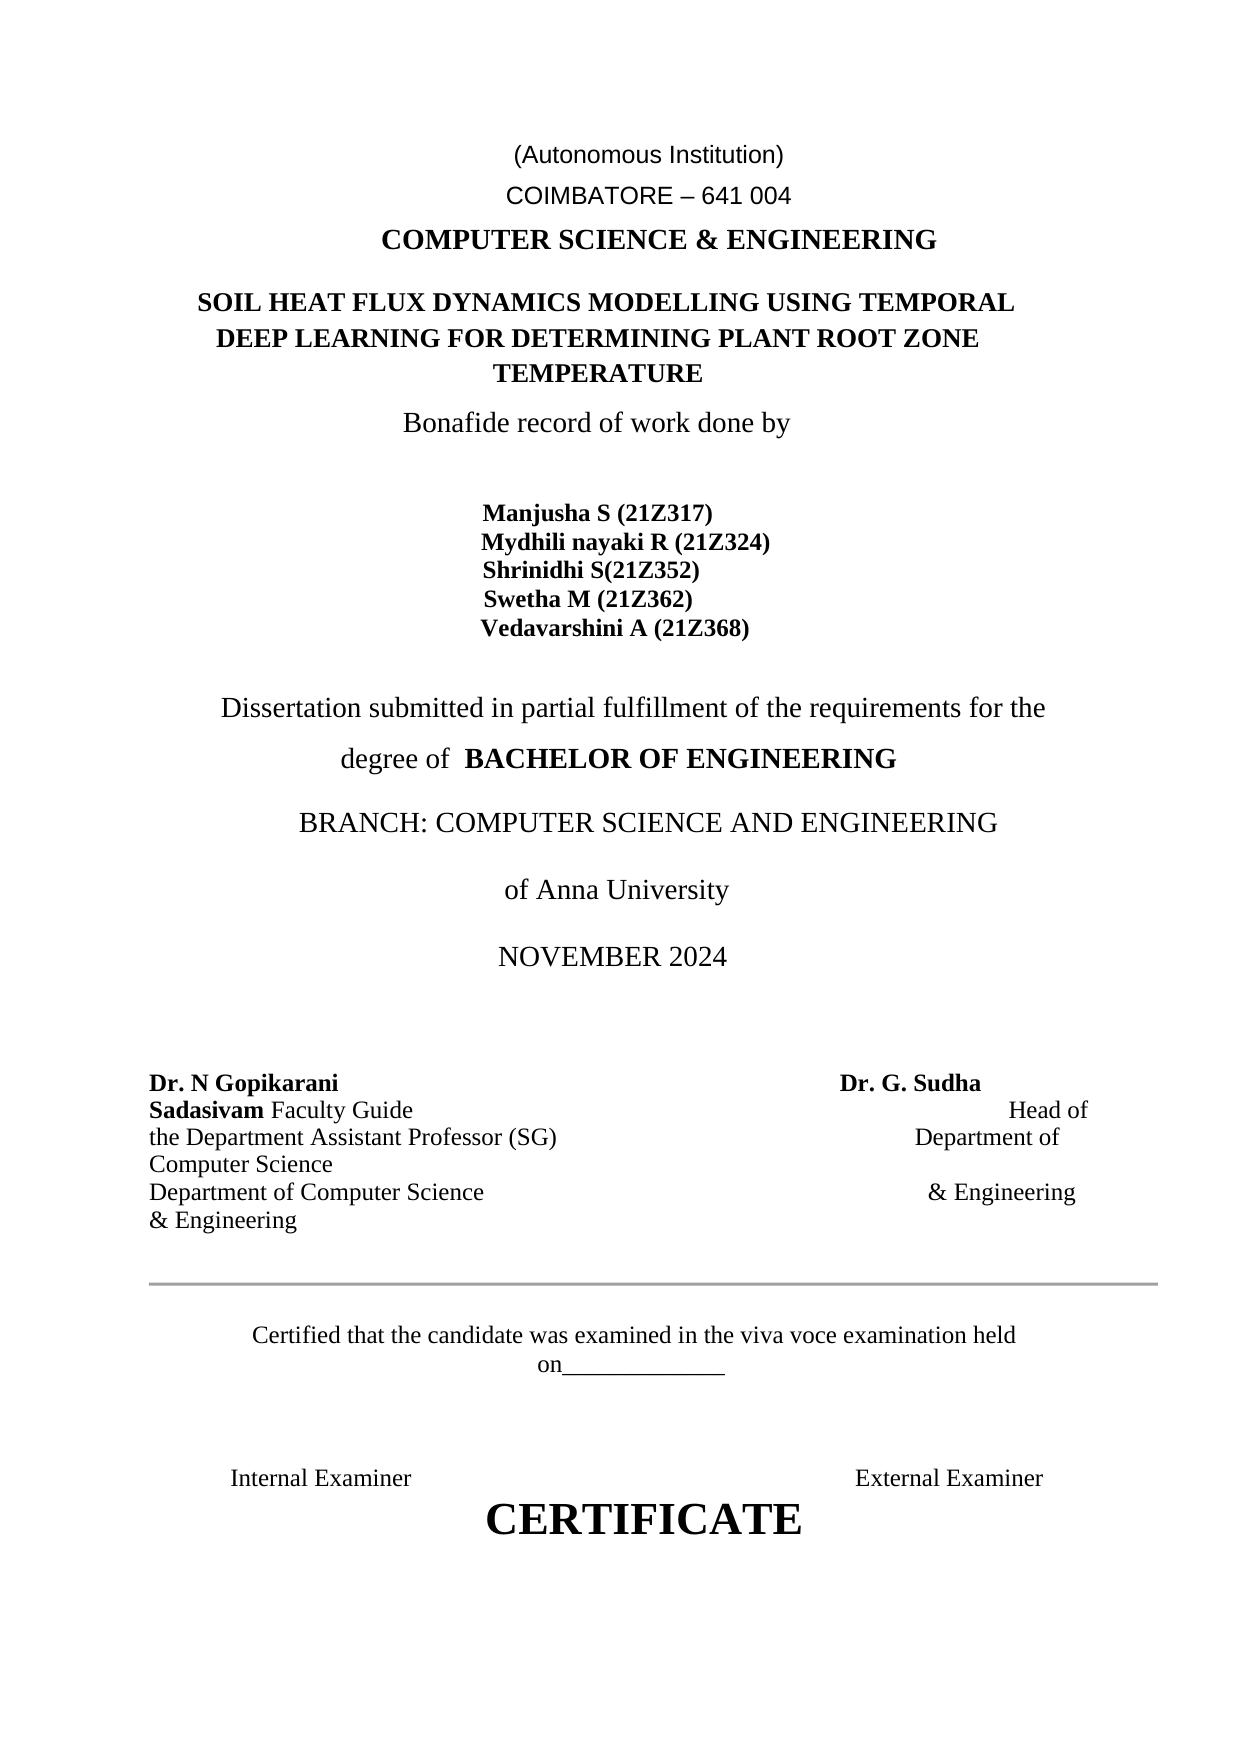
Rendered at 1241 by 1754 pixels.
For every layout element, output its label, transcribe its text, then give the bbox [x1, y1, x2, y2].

text Certified that the candidate was examined in the viva voce examination held on_____________ [149, 1320, 1112, 1378]
text Department of Computer Science & Engineering [149, 1179, 1079, 1206]
text Manjusha S (21Z317) [149, 498, 902, 527]
text BRANCH: COMPUTER SCIENCE AND ENGINEERING [149, 805, 1002, 839]
text Shrinidhi S(21Z352) [149, 556, 902, 584]
text COMPUTER SCIENCE & ENGINEERING [149, 222, 1148, 256]
text NOVEMBER 2024 [439, 939, 762, 972]
text SOIL HEAT FLUX DYNAMICS MODELLING USING TEMPORAL DEEP LEARNING FOR DETERMINING PLANT ROOT ZONE TEMPERATURE [149, 286, 1047, 389]
text Vedavarshini A (21Z368) [149, 613, 906, 642]
text Internal Examiner External Examiner [149, 1463, 1112, 1491]
text & Engineering [149, 1207, 1079, 1234]
text Swetha M (21Z362) [149, 584, 902, 613]
text Bonafide record of work done by [149, 405, 862, 438]
text (Autonomous Institution) [149, 139, 1148, 168]
text of Anna University [139, 872, 762, 906]
text Mydhili nayaki R (21Z324) [149, 527, 902, 556]
text COIMBATORE – 641 004 [149, 181, 1148, 210]
text Dr. N Gopikarani Dr. G. Sudha Sadasivam Faculty Guide Head of the Department Assistant Professor (SG) Department of Computer Science [149, 1070, 1101, 1178]
text Dissertation submitted in partial fulfillment of the requirements for the degree of BACHELOR OF ENGINEERING [149, 691, 1088, 775]
text CERTIFICATE [139, 1491, 1148, 1544]
